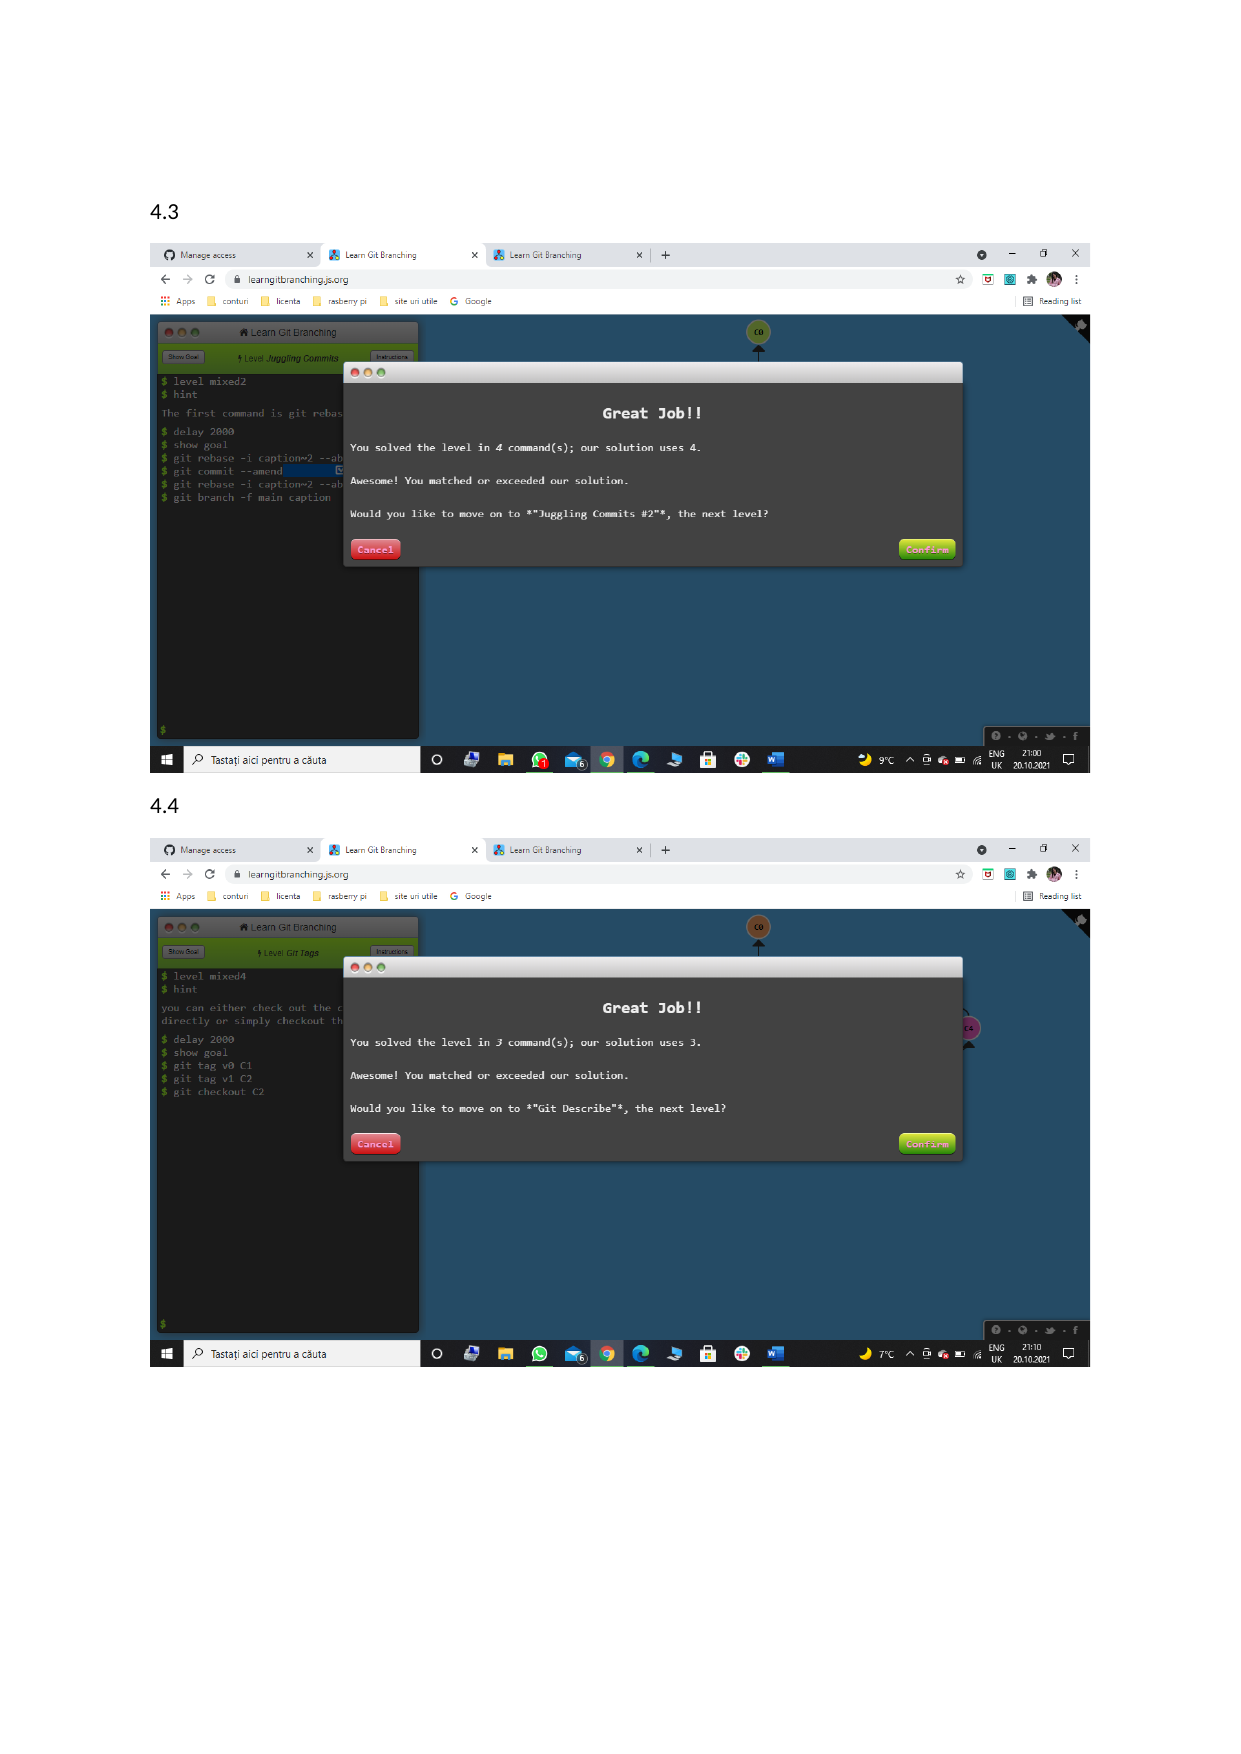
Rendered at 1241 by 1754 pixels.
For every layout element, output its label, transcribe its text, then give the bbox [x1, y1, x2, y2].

picture [150, 243, 1091, 773]
picture [150, 838, 1091, 1367]
text 4.4 [150, 791, 1090, 819]
text 4.3 [150, 197, 1090, 225]
